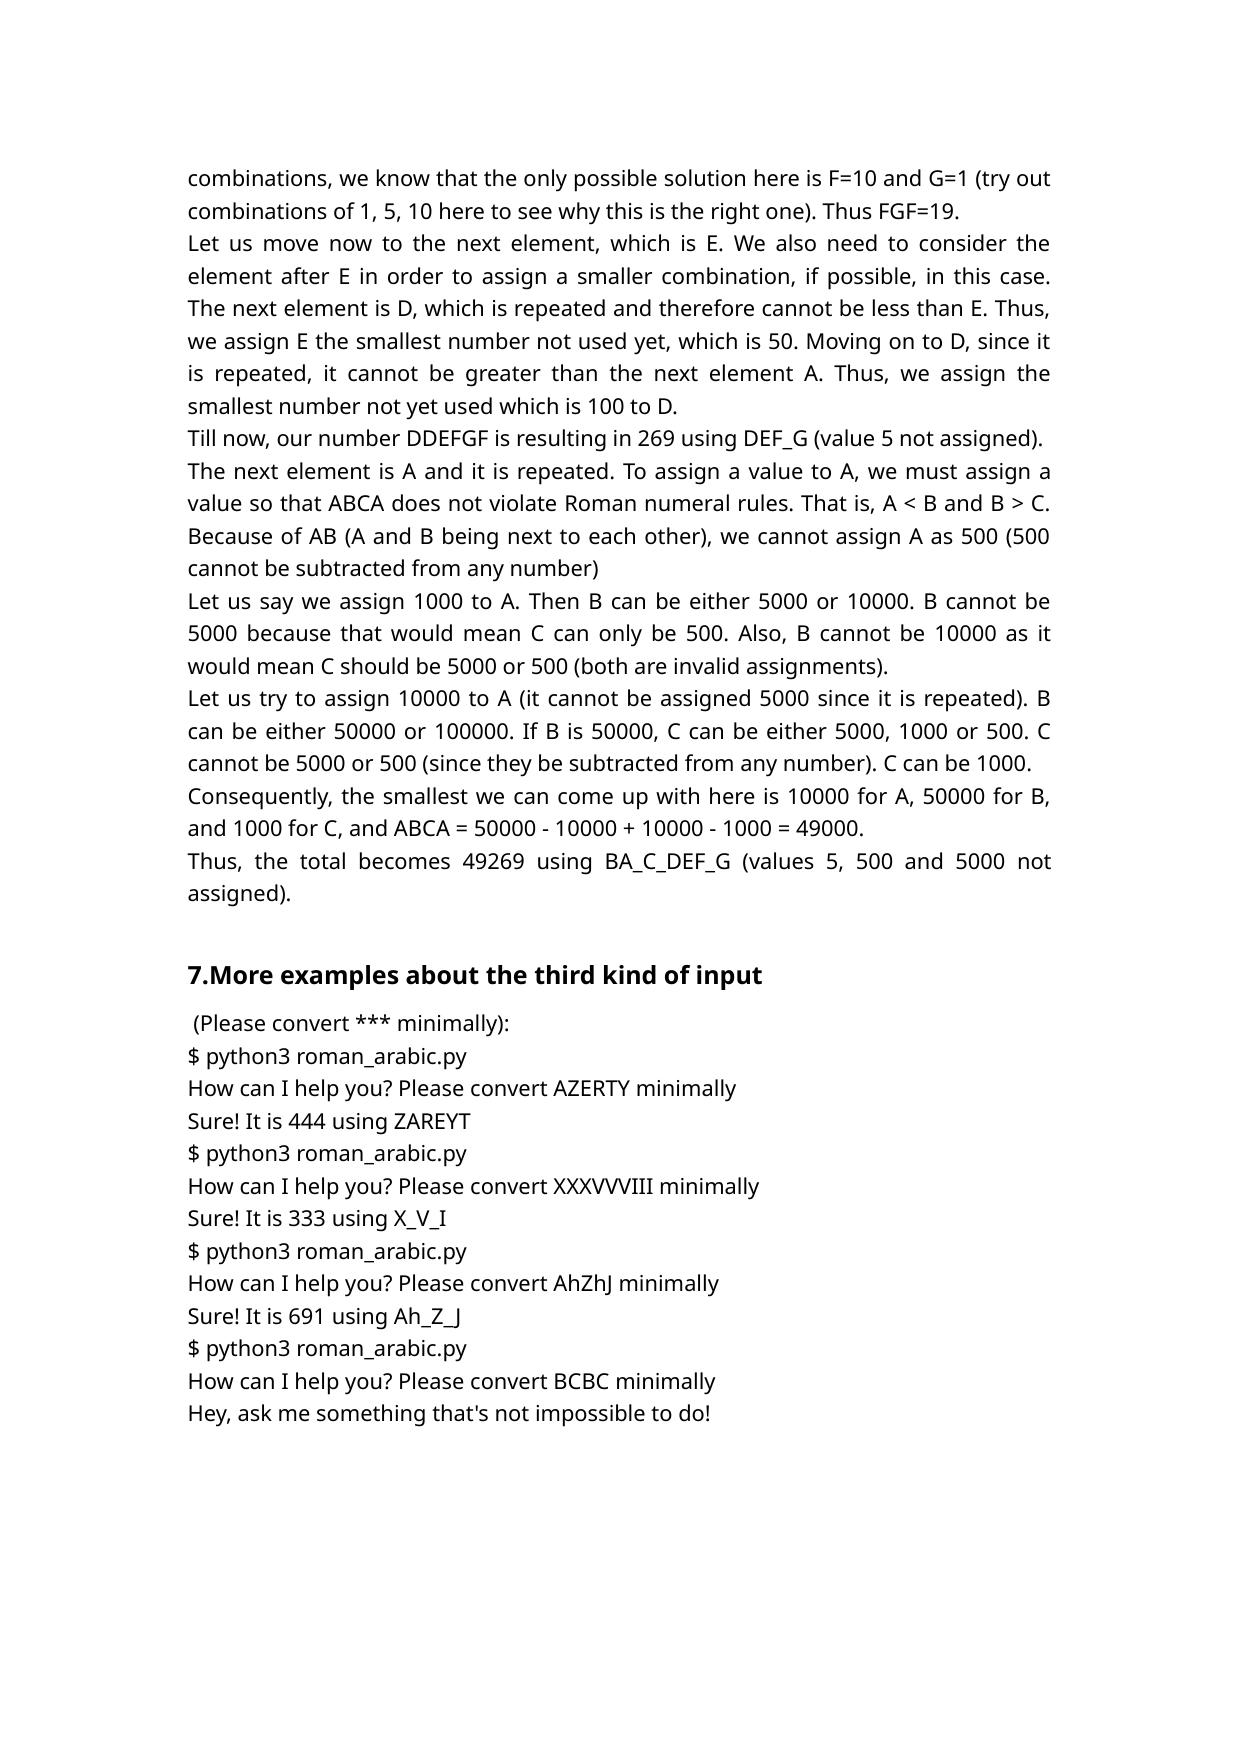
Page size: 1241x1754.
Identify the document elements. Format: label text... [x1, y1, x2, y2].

text Sure! It is 444 using ZAREYT [187, 1104, 1053, 1137]
text How can I help you? Please convert BCBC minimally [187, 1364, 1053, 1397]
text $ python3 roman_arabic.py [187, 1137, 1053, 1169]
text Let us say we assign 1000 to A. Then B can be either 5000 or 10000. B cannot be 5000 because that would mean C can only be 500. Also, B cannot be 10000 as it would mean C should be 5000 or 500 (both are invalid assignments). [187, 584, 1053, 682]
text Till now, our number DDEFGF is resulting in 269 using DEF_G (value 5 not assigned). [187, 422, 1053, 454]
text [187, 162, 1053, 227]
text (Please convert *** minimally): [187, 1007, 1053, 1039]
text Consequently, the smallest we can come up with here is 10000 for A, 50000 for B, and 1000 for C, and ABCA = 50000 - 10000 + 10000 - 1000 = 49000. [187, 779, 1053, 844]
text Sure! It is 333 using X_V_I [187, 1202, 1053, 1234]
text How can I help you? Please convert AhZhJ minimally [187, 1267, 1053, 1299]
text $ python3 roman_arabic.py [187, 1234, 1053, 1267]
text How can I help you? Please convert AZERTY minimally [187, 1072, 1053, 1104]
text Sure! It is 691 using Ah_Z_J [187, 1299, 1053, 1332]
text The next element is A and it is repeated. To assign a value to A, we must assign a value so that ABCA does not violate Roman numeral rules. That is, A < B and B > C. Because of AB (A and B being next to each other), we cannot assign A as 500 (500 cannot be subtracted from any number) [187, 454, 1053, 584]
text Let us try to assign 10000 to A (it cannot be assigned 5000 since it is repeated). B can be either 50000 or 100000. If B is 50000, C can be either 5000, 1000 or 500. C cannot be 5000 or 500 (since they be subtracted from any number). C can be 1000. [187, 682, 1053, 779]
text Let us move now to the next element, which is E. We also need to consider the element after E in order to assign a smaller combination, if possible, in this case. The next element is D, which is repeated and therefore cannot be less than E. Thus, we assign E the smallest number not used yet, which is 50. Moving on to D, since it is repeated, it cannot be greater than the next element A. Thus, we assign the smallest number not yet used which is 100 to D. [187, 227, 1053, 422]
text How can I help you? Please convert XXXVVVIII minimally [187, 1169, 1053, 1202]
text $ python3 roman_arabic.py [187, 1332, 1053, 1364]
text 7.More examples about the third kind of input [187, 942, 1053, 1007]
text Hey, ask me something that's not impossible to do! [187, 1397, 1053, 1429]
text $ python3 roman_arabic.py [187, 1039, 1053, 1072]
text Thus, the total becomes 49269 using BA_C_DEF_G (values 5, 500 and 5000 not assigned). [187, 844, 1053, 909]
